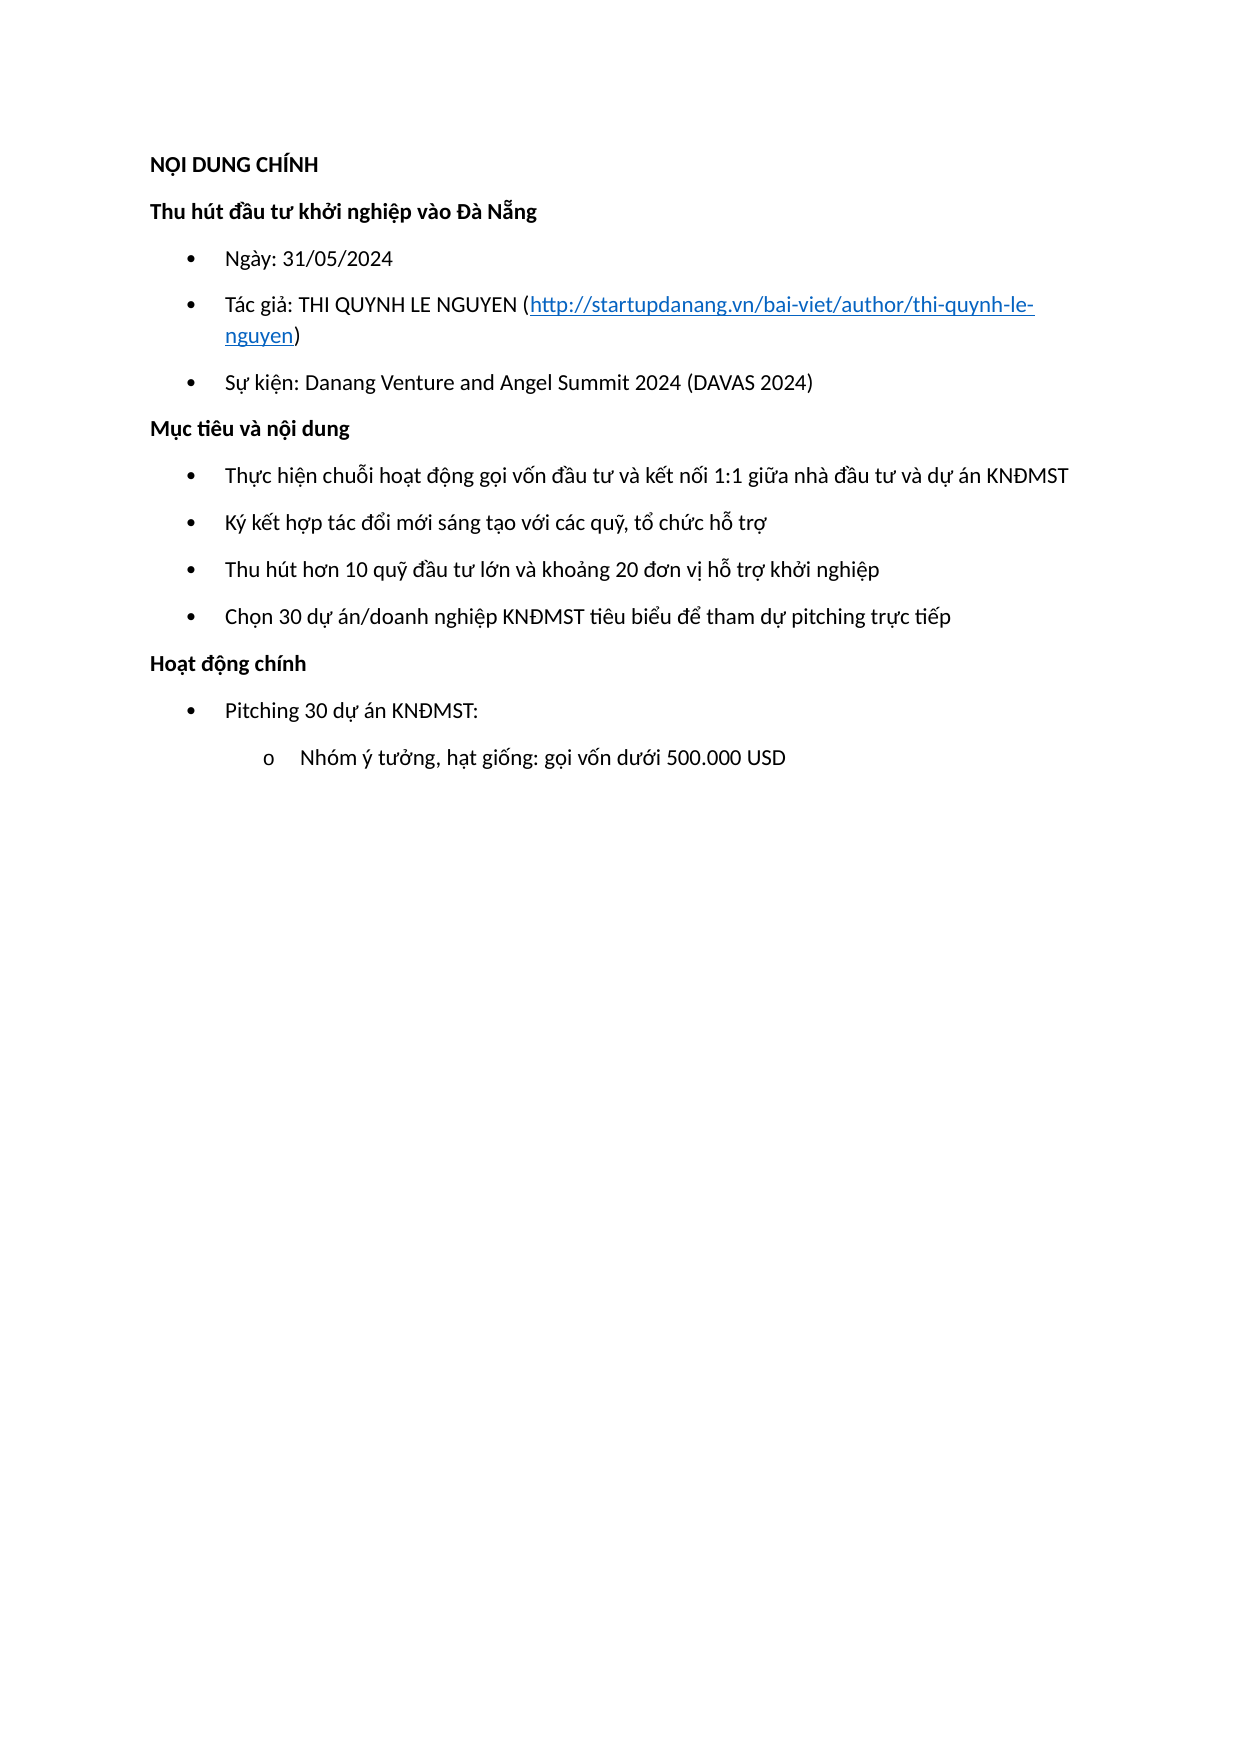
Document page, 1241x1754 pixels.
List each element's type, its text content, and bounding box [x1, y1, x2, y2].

text NỘI DUNG CHÍNH [150, 150, 1090, 178]
text Thu hút đầu tư khởi nghiệp vào Đà Nẵng [150, 197, 1090, 225]
text Hoạt động chính [150, 649, 1090, 677]
list Sự kiện: Danang Venture and Angel Summit 2024 (DAVAS 2024) [187, 368, 1090, 396]
list Ngày: 31/05/2024 [187, 244, 1090, 272]
list Thu hút hơn 10 quỹ đầu tư lớn và khoảng 20 đơn vị hỗ trợ khởi nghiệp [187, 555, 1090, 583]
list Thực hiện chuỗi hoạt động gọi vốn đầu tư và kết nối 1:1 giữa nhà đầu tư và dự án KNĐMST [187, 461, 1090, 489]
list Chọn 30 dự án/doanh nghiệp KNĐMST tiêu biểu để tham dự pitching trực tiếp [187, 602, 1090, 630]
list Tác giả: THI QUYNH LE NGUYEN (http://startupdanang.vn/bai-viet/author/thi-quynh-le-nguyen) [187, 291, 1090, 349]
text Mục tiêu và nội dung [150, 414, 1090, 443]
list Nhóm ý tưởng, hạt giống: gọi vốn dưới 500.000 USD [262, 743, 1090, 771]
list Ký kết hợp tác đổi mới sáng tạo với các quỹ, tổ chức hỗ trợ [187, 508, 1090, 536]
list Pitching 30 dự án KNĐMST: [187, 696, 1090, 724]
